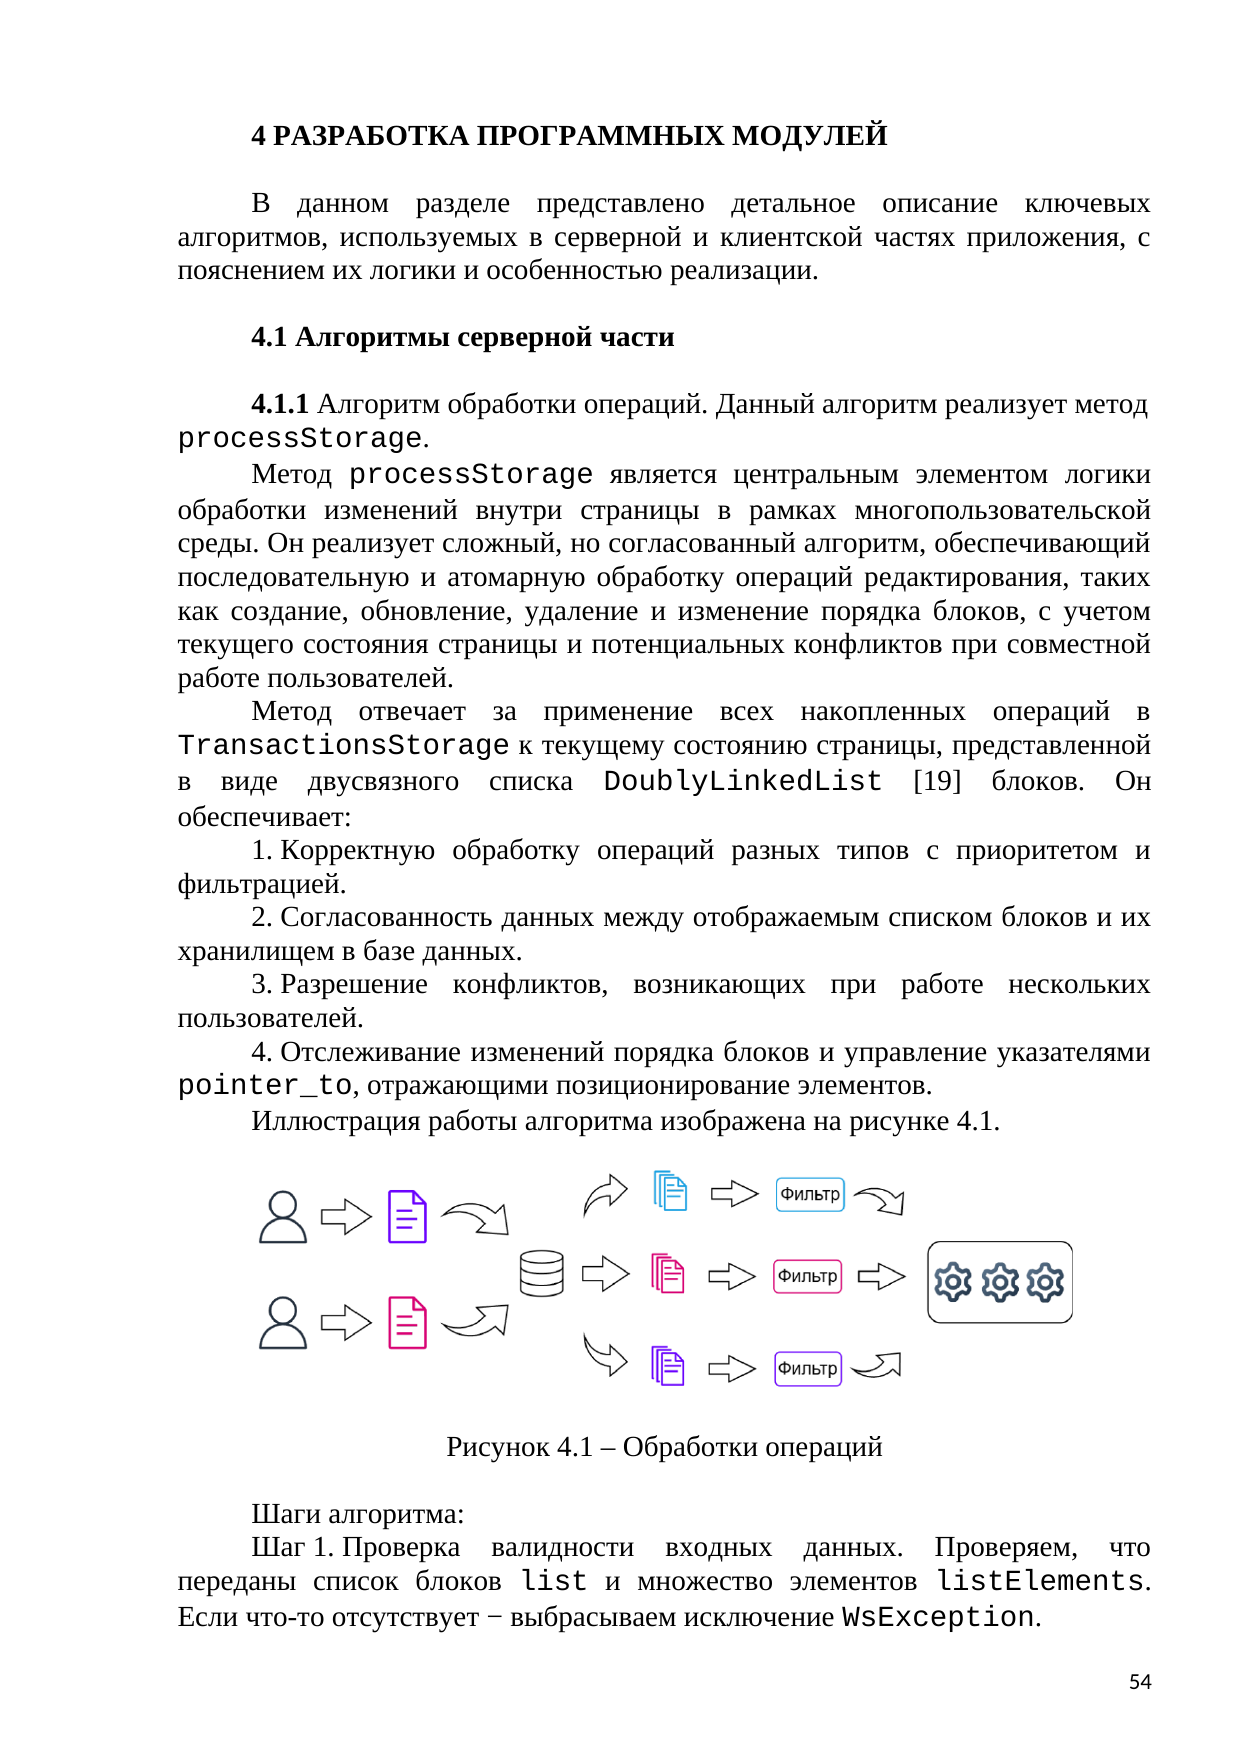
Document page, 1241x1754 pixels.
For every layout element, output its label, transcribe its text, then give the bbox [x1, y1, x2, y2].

list Корректную обработку операций разных типов с приоритетом и фильтрацией. [177, 832, 1152, 899]
text Шаги алгоритма: [177, 1496, 1152, 1529]
subtitle 4.1 Алгоритмы серверной части [177, 319, 1152, 353]
text В данном разделе представлено детальное описание ключевых алгоритмов, используемых в серверной и клиентской частях приложения, с пояснением их логики и особенностью реализации. [177, 185, 1152, 286]
picture [256, 1170, 1073, 1396]
list Проверка валидности входных данных. Проверяем, что переданы список блоков list и множество элементов listElements. Если что-то отсутствует − выбрасываем исключение WsException. [177, 1529, 1152, 1635]
subtitle 4 РАЗРАБОТКА ПРОГРАММНЫХ МОДУЛЕЙ [177, 118, 1152, 152]
list Согласованность данных между отображаемым списком блоков и их хранилищем в базе данных. [177, 899, 1152, 967]
text Метод отвечает за применение всех накопленных операций в TransactionsStorage к текущему состоянию страницы, представленной в виде двусвязного списка DoublyLinkedList [19] блоков. Он обеспечивает: [177, 693, 1152, 832]
text Рисунок 4.1 – Обработки операций [177, 1429, 1152, 1462]
list Разрешение конфликтов, возникающих при работе нескольких пользователей. [177, 967, 1152, 1034]
text 4.1.1 Алгоритм обработки операций. Данный алгоритм реализует метод processStorage. [177, 386, 1152, 456]
list Отслеживание изменений порядка блоков и управление указателями pointer_to, отражающими позиционирование элементов. [177, 1034, 1152, 1103]
text Метод processStorage является центральным элементом логики обработки изменений внутри страницы в рамках многопользовательской среды. Он реализует сложный, но согласованный алгоритм, обеспечивающий последовательную и атомарную обработку операций редактирования, таких как создание, обновление, удаление и изменение порядка блоков, с учетом текущего состояния страницы и потенциальных конфликтов при совместной работе пользователей. [177, 456, 1152, 693]
text Иллюстрация работы алгоритма изображена на рисунке 4.1. [177, 1103, 1152, 1137]
